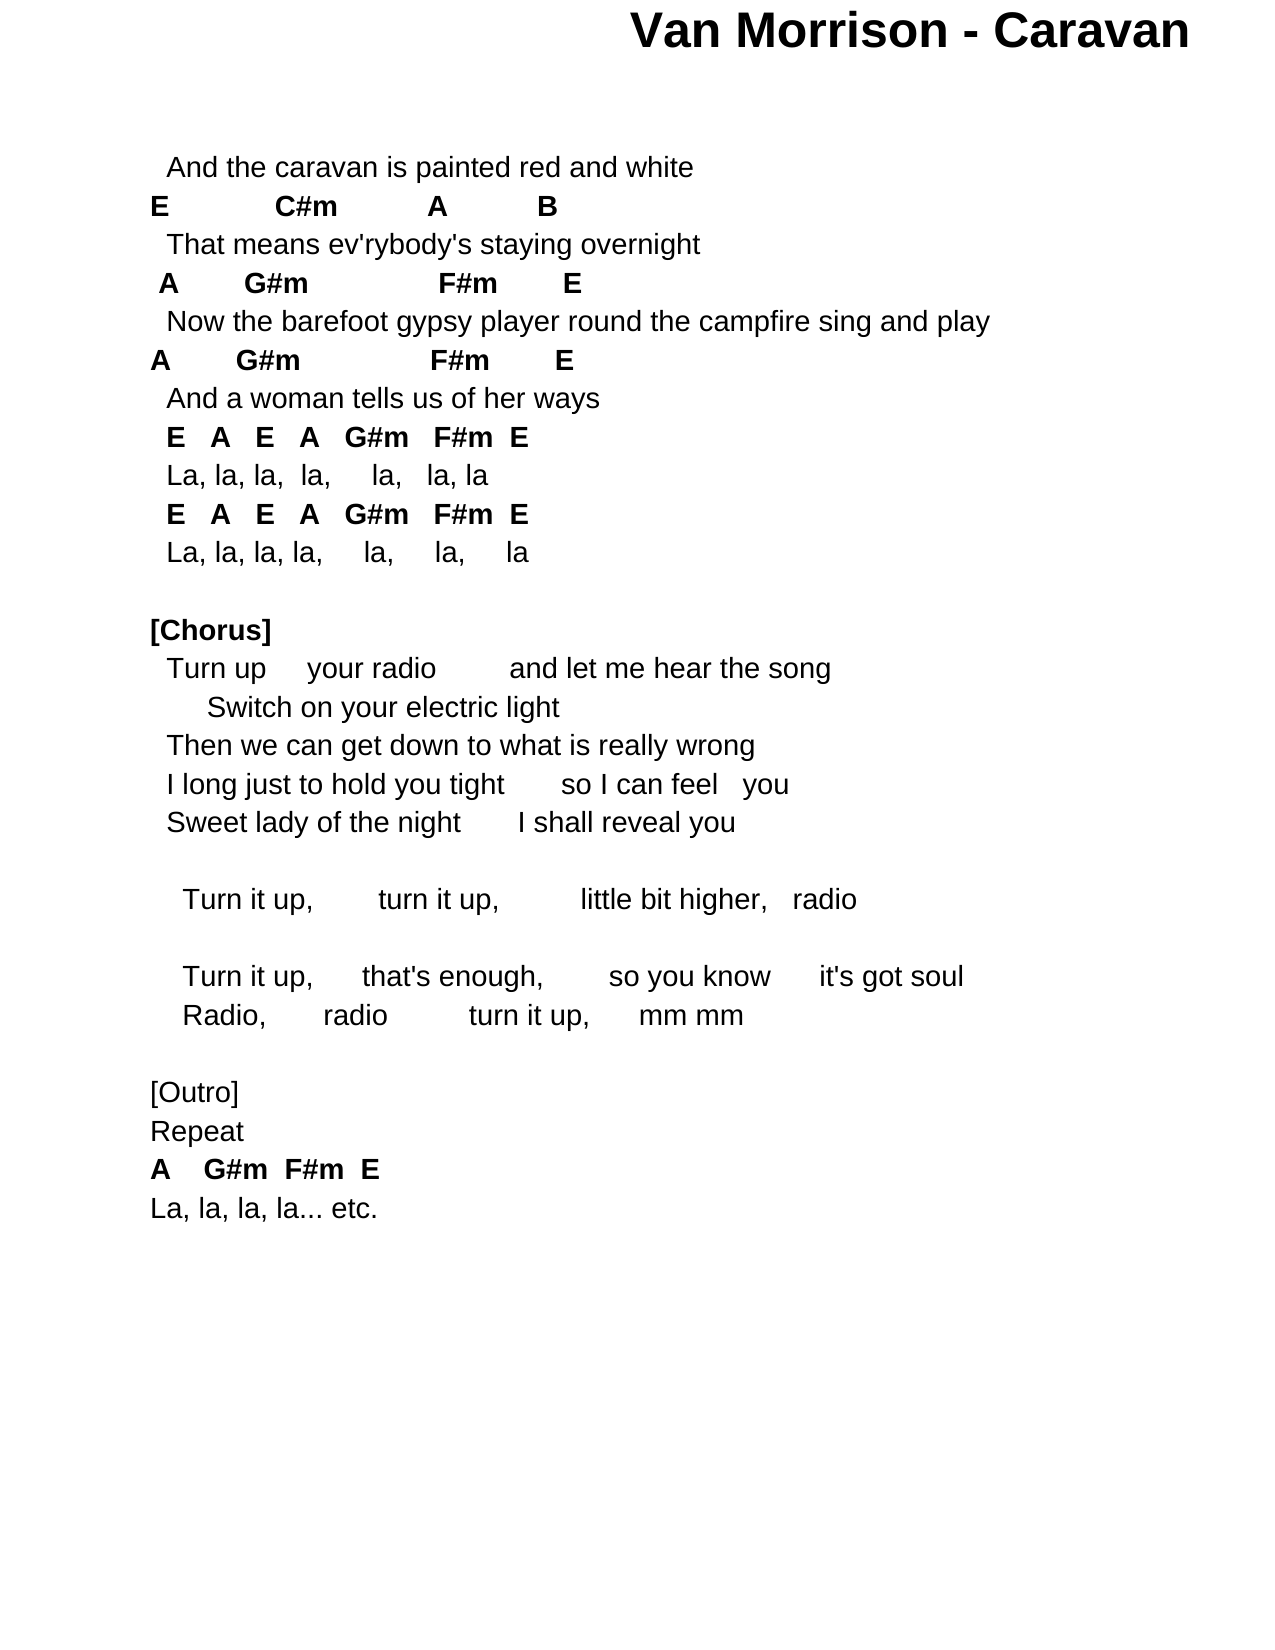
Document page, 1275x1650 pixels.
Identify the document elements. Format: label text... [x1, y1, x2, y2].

text I long just to hold you tight so I can feel you [150, 767, 1191, 800]
text A G#m F#m E [150, 266, 1191, 299]
text And a woman tells us of her ways [150, 381, 1191, 415]
text Then we can get down to what is really wrong [150, 728, 1191, 762]
text Sweet lady of the night I shall reveal you [150, 805, 1191, 839]
text E A E A G#m F#m E [150, 497, 1191, 530]
text Turn it up, that's enough, so you know it's got soul [150, 959, 1191, 993]
text E A E A G#m F#m E [150, 420, 1191, 453]
text Radio, radio turn it up, mm mm [150, 998, 1191, 1031]
text A G#m F#m E [150, 1152, 1191, 1186]
text La, la, la, la, la, la, la [150, 535, 1191, 569]
text Repeat [150, 1113, 1191, 1147]
text Now the barefoot gypsy player round the campfire sing and play [150, 304, 1191, 338]
text That means ev'rybody's staying overnight [150, 227, 1191, 261]
text E C#m A B [150, 188, 1191, 222]
text [Outro] [150, 1075, 1191, 1108]
text Turn it up, turn it up, little bit higher, radio [150, 882, 1191, 916]
text La, la, la, la... etc. [150, 1191, 1191, 1224]
text [Chorus] [150, 612, 1191, 646]
text Switch on your electric light [150, 689, 1191, 723]
text A G#m F#m E [150, 343, 1191, 376]
text La, la, la, la, la, la, la [150, 458, 1191, 492]
text And the caravan is painted red and white [150, 150, 1191, 183]
text Turn up your radio and let me hear the song [150, 651, 1191, 684]
